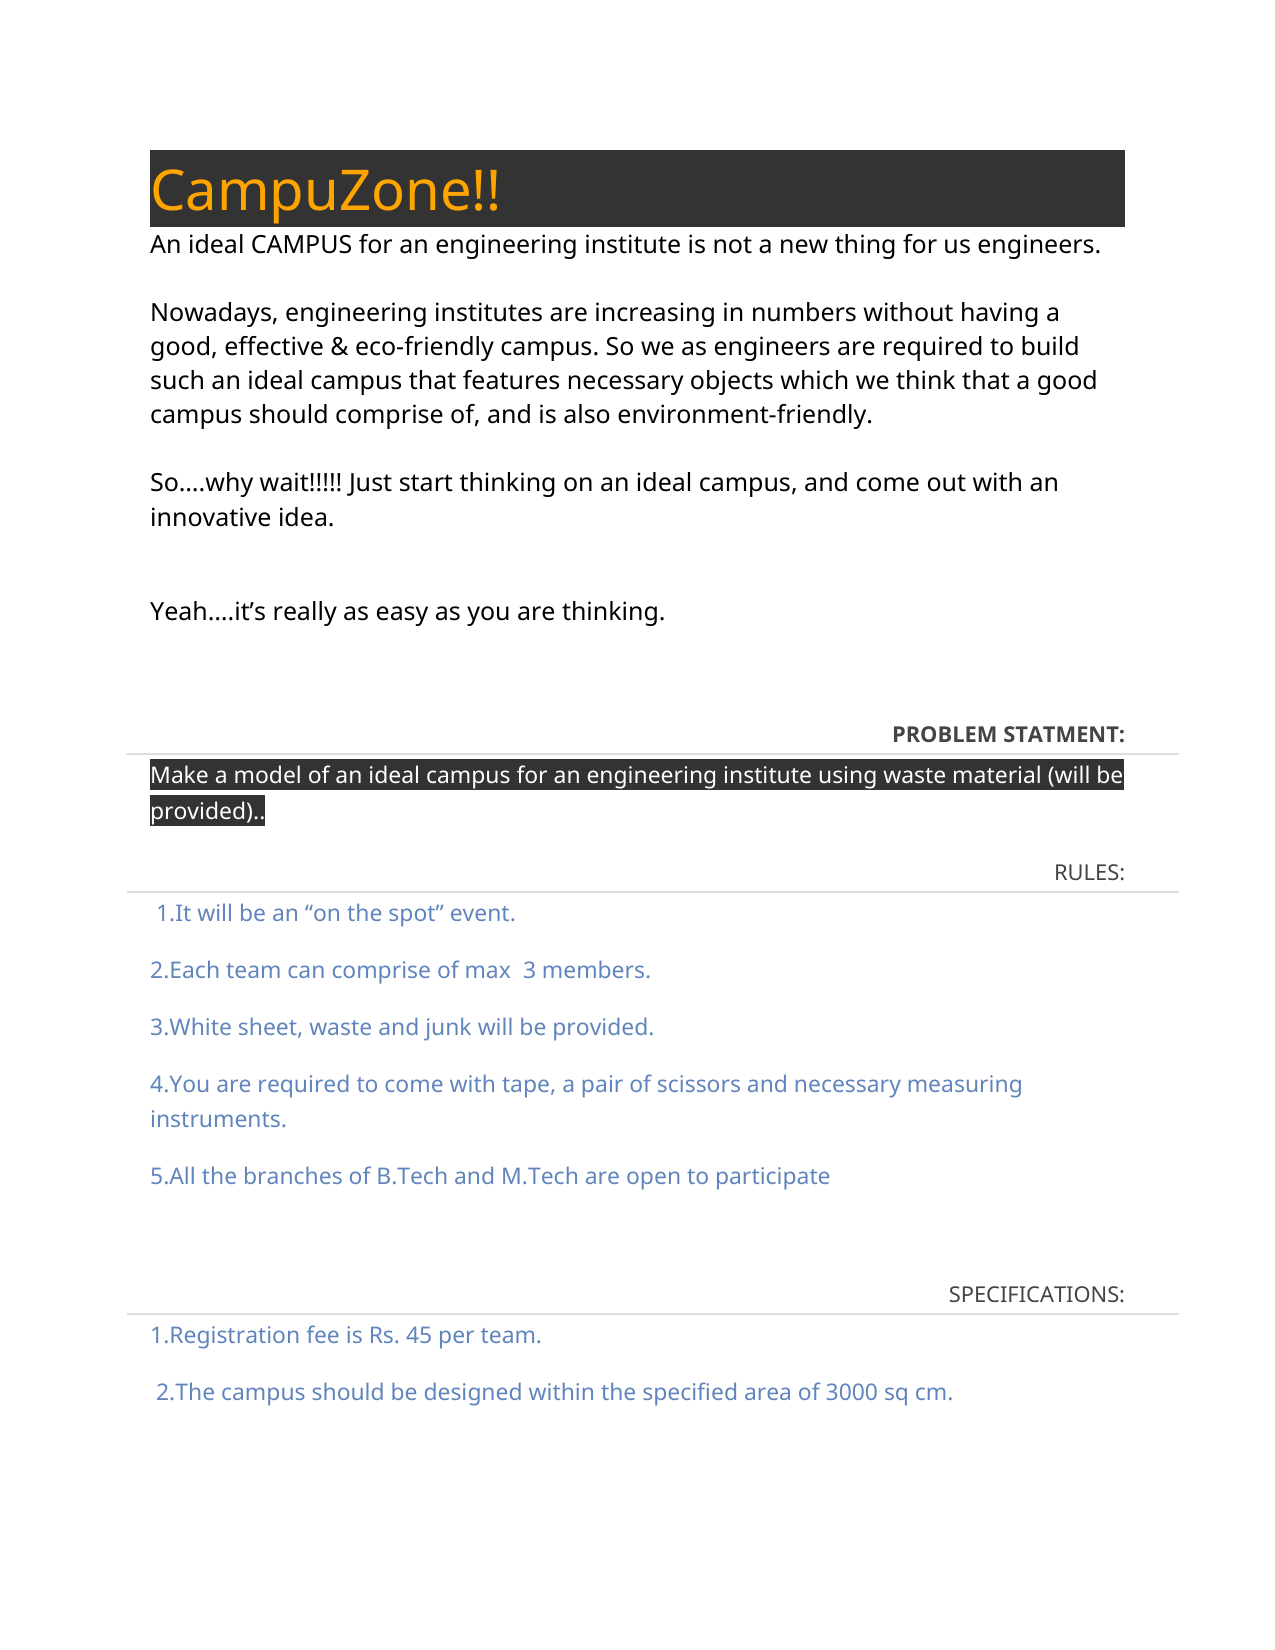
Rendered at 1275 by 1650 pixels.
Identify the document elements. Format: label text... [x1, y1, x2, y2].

subtitle PROBLEM STATMENT: [127, 715, 1177, 753]
text Yeah….it’s really as easy as you are thinking. [150, 593, 1125, 627]
text CampuZone!! [150, 150, 1125, 227]
text 2.Each team can comprise of max 3 members. [150, 954, 1125, 985]
text Make a model of an ideal campus for an engineering institute using waste material (will be provided).. [150, 759, 1125, 826]
text 4.You are required to come with tape, a pair of scissors and necessary measuring instruments. [150, 1067, 1125, 1135]
text 1.It will be an “on the spot” event. [150, 897, 1125, 928]
subtitle RULES: [127, 853, 1177, 891]
subtitle SPECIFICATIONS: [127, 1275, 1177, 1313]
text Nowadays, engineering institutes are increasing in numbers without having a good, effective & eco-friendly campus. So we as engineers are required to build such an ideal campus that features necessary objects which we think that a good campus should comprise of, and is also environment-friendly. [150, 295, 1125, 431]
text 2.The campus should be designed within the specified area of 3000 sq cm. [150, 1376, 1125, 1407]
text 1.Registration fee is Rs. 45 per team. [150, 1319, 1125, 1351]
text 5.All the branches of B.Tech and M.Tech are open to participate [150, 1160, 1125, 1191]
text So….why wait!!!!! Just start thinking on an ideal campus, and come out with an innovative idea. [150, 465, 1125, 533]
text An ideal CAMPUS for an engineering institute is not a new thing for us engineers. [150, 227, 1125, 261]
text 3.White sheet, waste and junk will be provided. [150, 1011, 1125, 1042]
